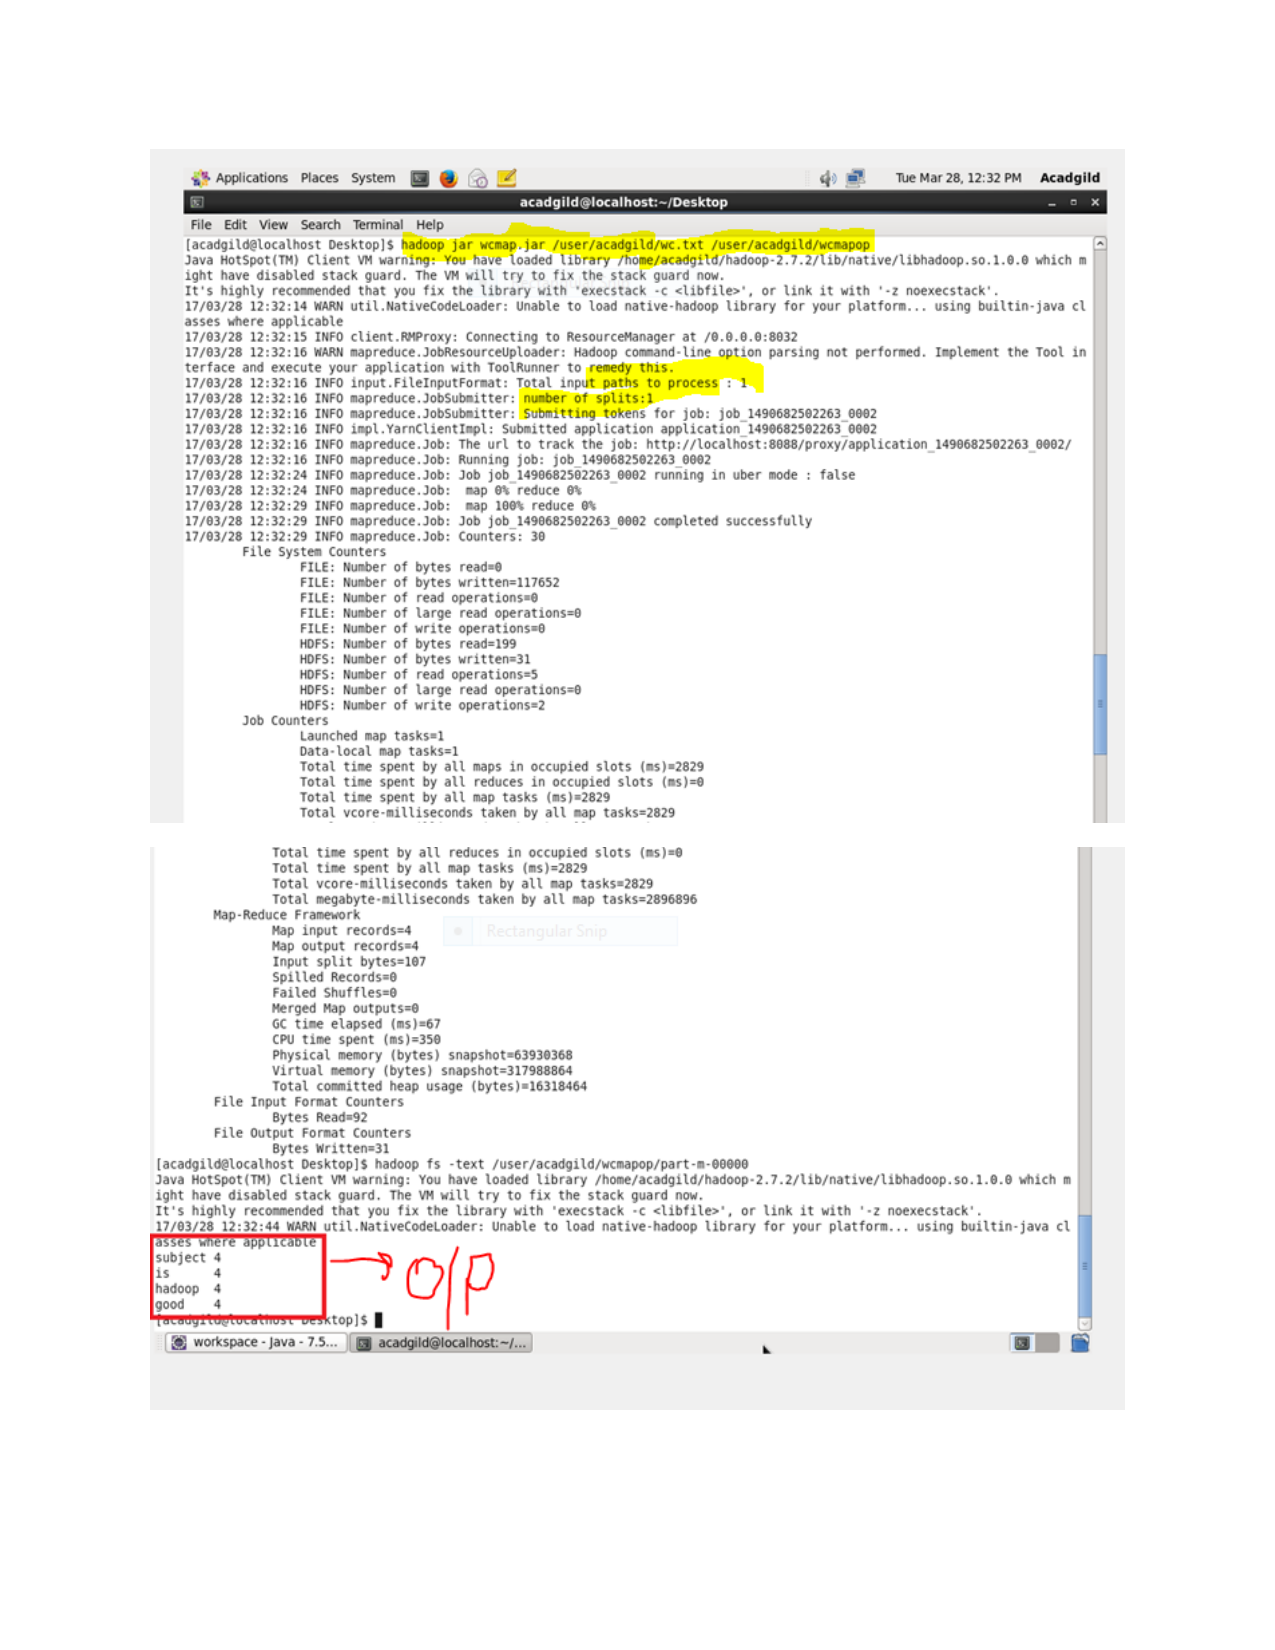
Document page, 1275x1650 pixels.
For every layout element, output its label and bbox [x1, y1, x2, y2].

picture [150, 847, 1125, 1410]
picture [150, 149, 1125, 823]
